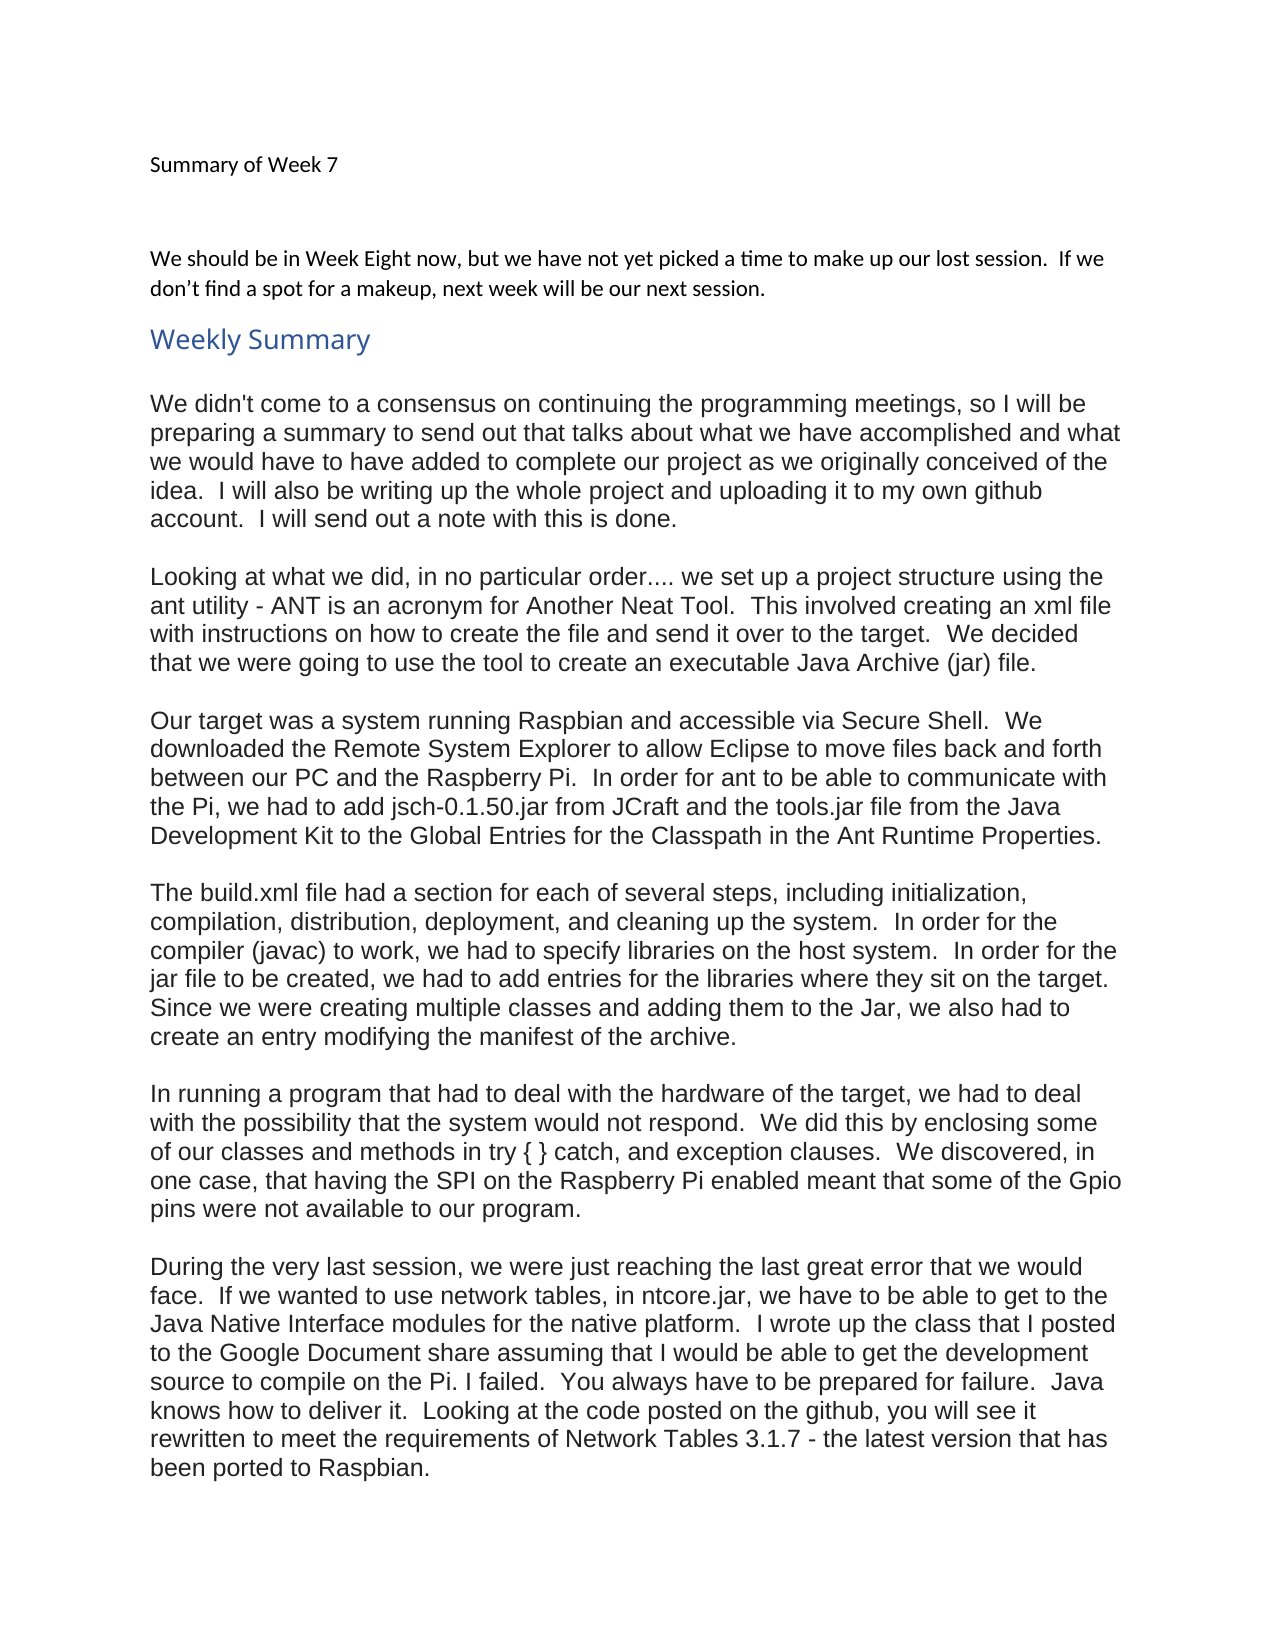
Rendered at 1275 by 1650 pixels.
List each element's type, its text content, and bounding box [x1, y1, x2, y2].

text In running a program that had to deal with the hardware of the target, we had to deal with the possibility that the system would not respond. We did this by enclosing some of our classes and methods in try { } catch, and exception clauses. We discovered, in one case, that having the SPI on the Raspberry Pi enabled meant that some of the Gpio pins were not available to our program. [150, 1079, 1125, 1223]
text The build.xml file had a section for each of several steps, including initialization, compilation, distribution, deployment, and cleaning up the system. In order for the compiler (javac) to work, we had to specify libraries on the host system. In order for the jar file to be created, we had to add entries for the libraries where they sit on the target. Since we were creating multiple classes and adding them to the Jar, we also had to create an entry modifying the manifest of the archive. [150, 878, 1125, 1051]
text We didn't come to a consensus on continuing the programming meetings, so I will be preparing a summary to send out that talks about what we have accomplished and what we would have to have added to complete our project as we originally conceived of the idea. I will also be writing up the whole project and uploading it to my own github account. I will send out a note with this is done. [150, 389, 1125, 533]
text We should be in Week Eight now, but we have not yet picked a time to make up our lost session. If we don’t find a spot for a makeup, next week will be our next session. [150, 244, 1125, 302]
subtitle Weekly Summary [150, 321, 1125, 358]
text Looking at what we did, in no particular order.... we set up a project structure using the ant utility - ANT is an acronym for Another Neat Tool. This involved creating an xml file with instructions on how to create the file and send it over to the target. We decided that we were going to use the tool to create an executable Java Archive (jar) file. [150, 562, 1125, 677]
text Our target was a system running Raspbian and accessible via Secure Shell. We downloaded the Remote System Explorer to allow Eclipse to move files back and forth between our PC and the Raspberry Pi. In order for ant to be able to communicate with the Pi, we had to add jsch-0.1.50.jar from JCraft and the tools.jar file from the Java Development Kit to the Global Entries for the Classpath in the Ant Runtime Properties. [150, 706, 1125, 849]
text During the very last session, we were just reaching the last great error that we would face. If we wanted to use network tables, in ntcore.jar, we have to be able to get to the Java Native Interface modules for the native platform. I wrote up the class that I posted to the Google Document share assuming that I would be able to get the development source to compile on the Pi. I failed. You always have to be prepared for failure. Java knows how to deliver it. Looking at the code posted on the github, you will see it rewritten to meet the requirements of Network Tables 3.1.7 - the latest version that has been ported to Raspbian. [150, 1252, 1125, 1482]
text Summary of Week 7 [150, 150, 1125, 178]
